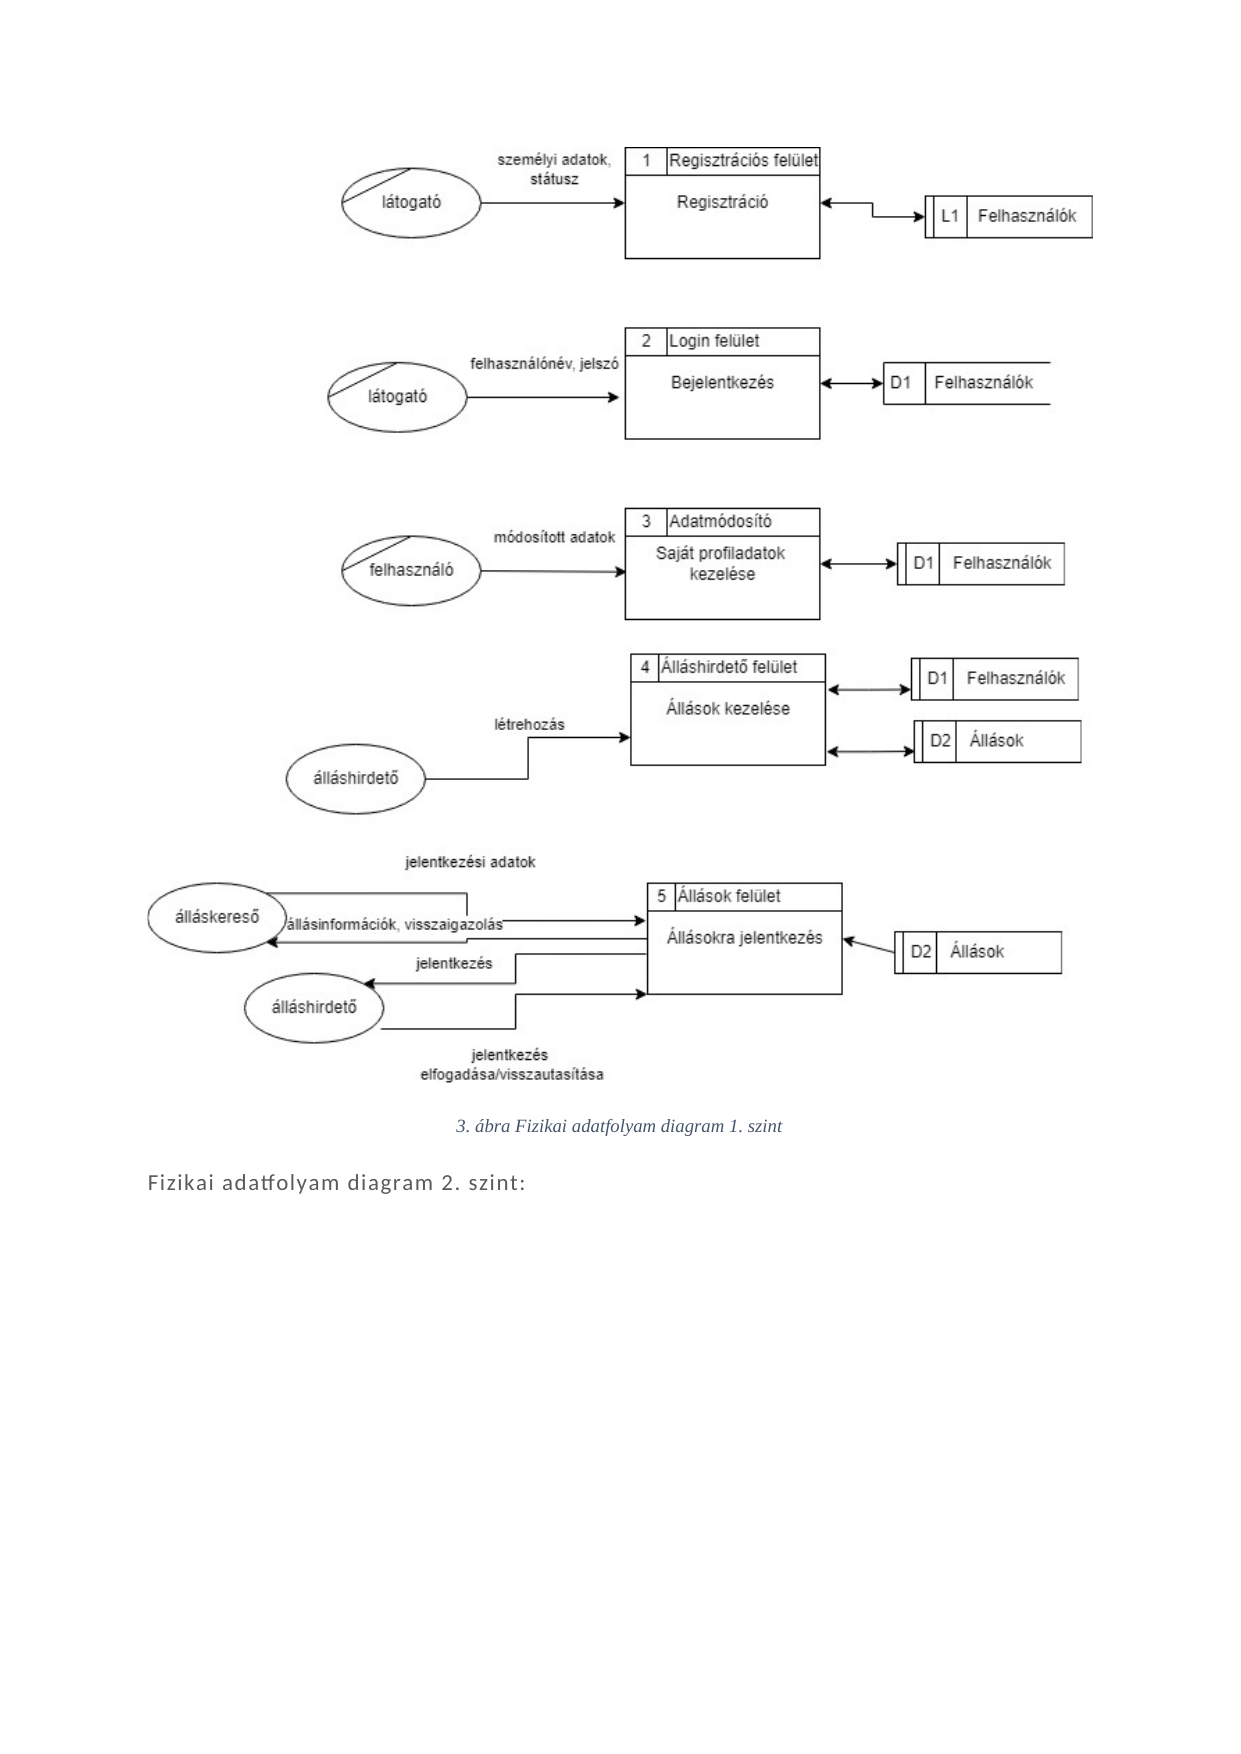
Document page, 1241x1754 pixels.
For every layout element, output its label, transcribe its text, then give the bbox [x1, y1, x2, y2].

text 3. ábra Fizikai adatfolyam diagram 1. szint [148, 1114, 1093, 1136]
picture [147, 147, 1093, 1084]
subtitle Fizikai adatfolyam diagram 2. szint: [148, 1168, 1093, 1196]
